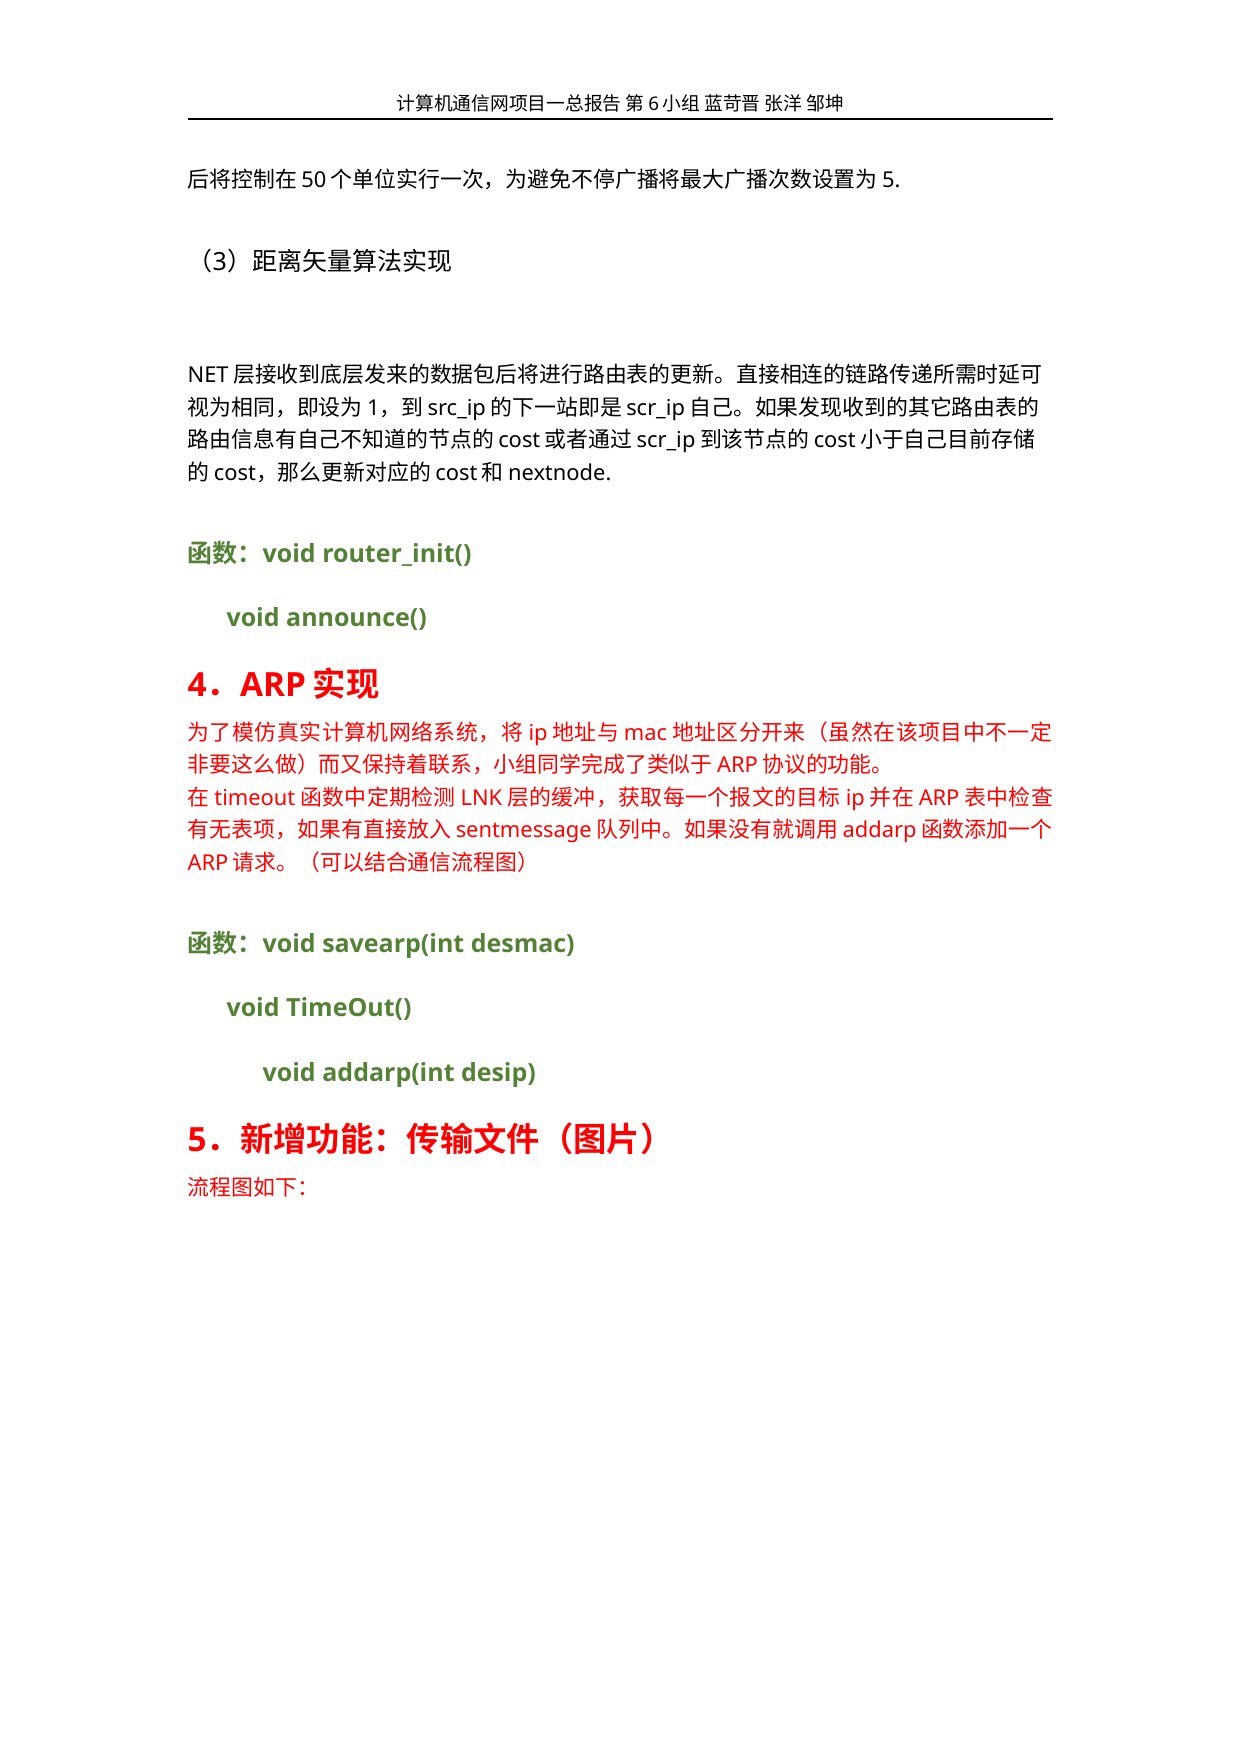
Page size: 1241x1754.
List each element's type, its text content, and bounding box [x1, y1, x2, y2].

text （3）距离矢量算法实现 [187, 227, 1053, 292]
text 5．新增功能：传输文件（图片） [187, 1104, 1053, 1169]
text void announce() [187, 584, 1053, 649]
text void TimeOut() [187, 974, 1053, 1039]
text 流程图如下： [187, 1169, 1053, 1202]
text 4．ARP实现 [187, 649, 1053, 714]
text void addarp(int desip) [187, 1039, 1053, 1104]
text 在timeout函数中定期检测LNK层的缓冲，获取每一个报文的目标ip并在ARP表中检查有无表项，如果有直接放入sentmessage队列中。如果没有就调用addarp函数添加一个ARP请求。（可以结合通信流程图） [187, 779, 1053, 877]
text 为了模仿真实计算机网络系统，将ip地址与mac地址区分开来（虽然在该项目中不一定非要这么做）而又保持着联系，小组同学完成了类似于ARP协议的功能。 [187, 714, 1053, 779]
text NET层接收到底层发来的数据包后将进行路由表的更新。直接相连的链路传递所需时延可视为相同，即设为1，到src_ip的下一站即是scr_ip自己。如果发现收到的其它路由表的路由信息有自己不知道的节点的cost或者通过scr_ip到该节点的cost小于自己目前存储的cost，那么更新对应的cost和nextnode. [187, 357, 1053, 487]
text 函数：void savearp(int desmac) [187, 909, 1053, 974]
text 函数：void router_init() [187, 519, 1053, 584]
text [187, 162, 1053, 194]
